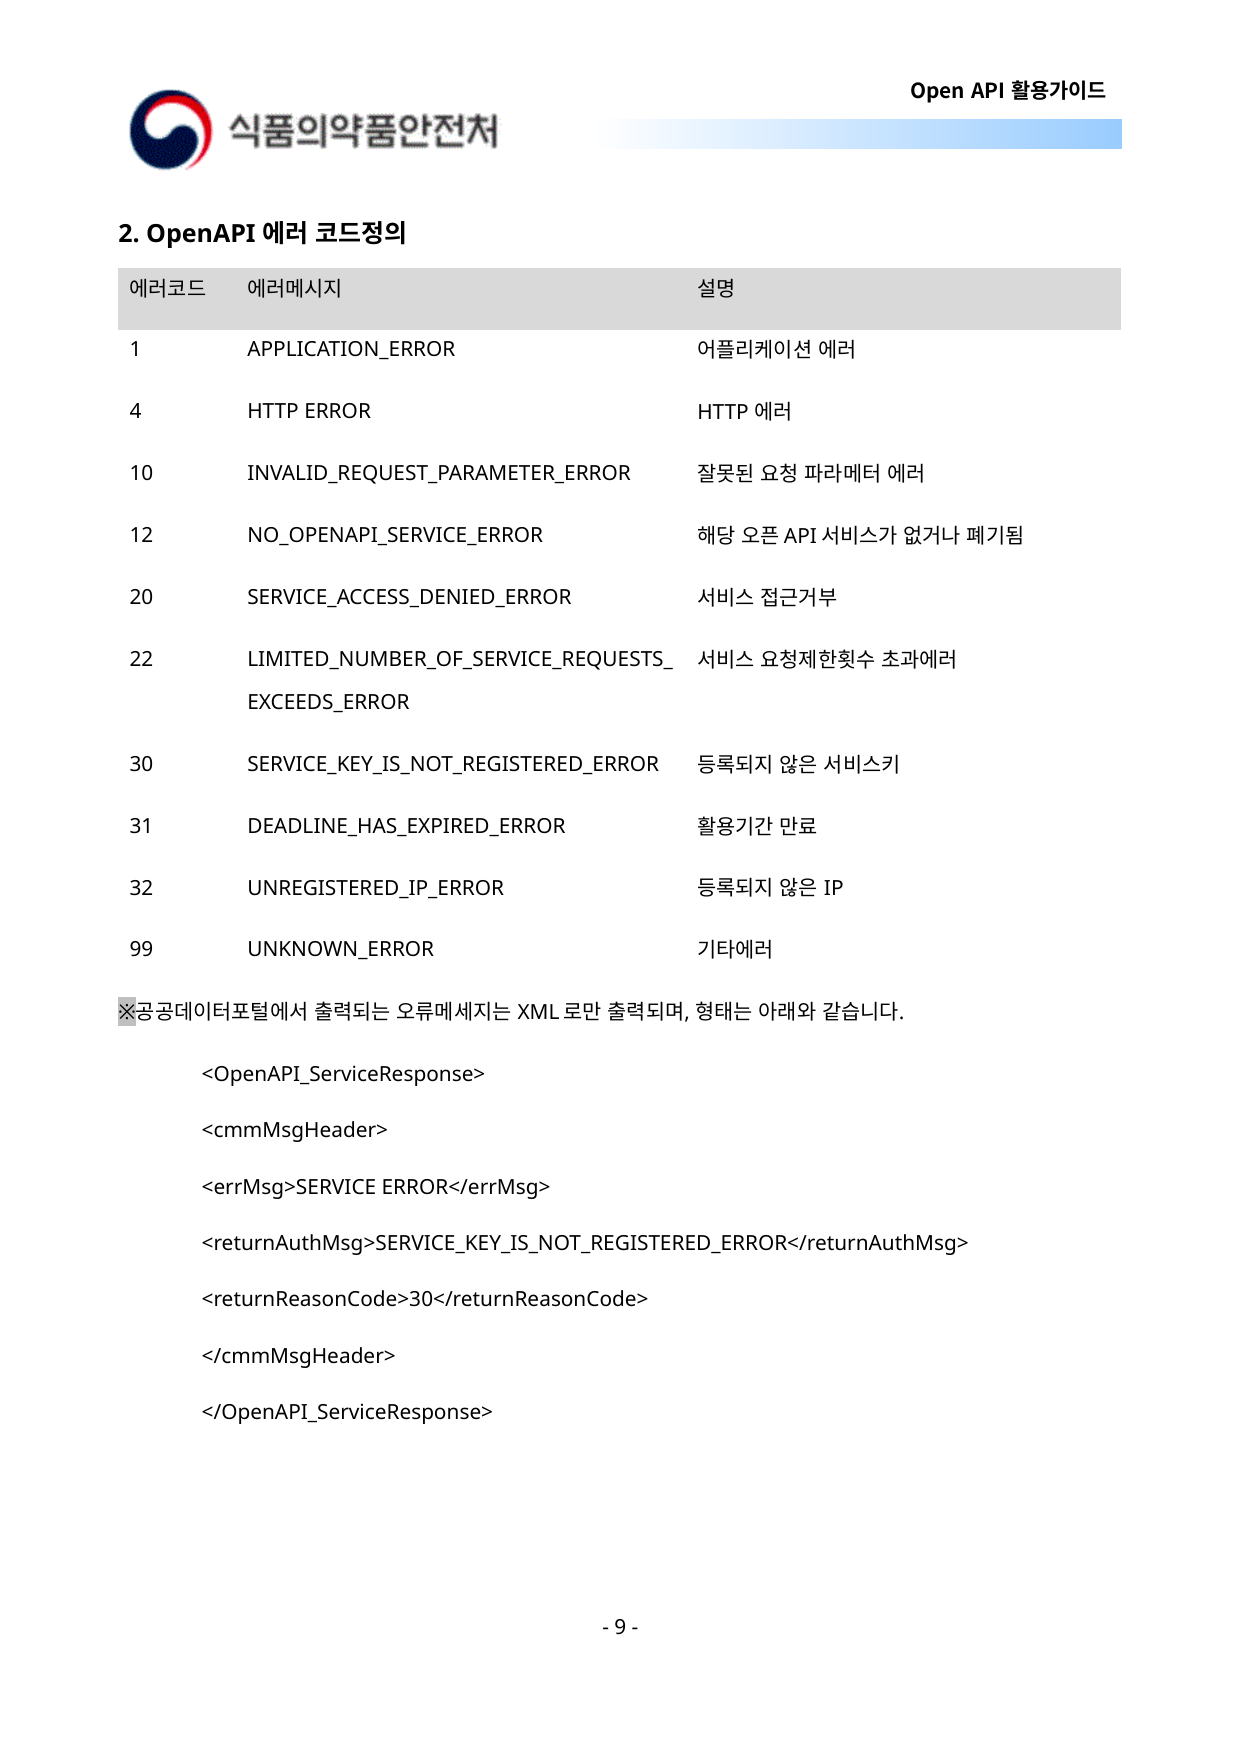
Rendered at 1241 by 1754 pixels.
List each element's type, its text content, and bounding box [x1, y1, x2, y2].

list </OpenAPI_ServiceResponse> [201, 1393, 1122, 1430]
table_cell HTTP ERROR [236, 392, 686, 454]
list </cmmMsgHeader> [201, 1336, 1122, 1374]
table_header 설명 [686, 268, 1121, 330]
table_cell UNREGISTERED_IP_ERROR [236, 868, 686, 930]
table_cell INVALID_REQUEST_PARAMETER_ERROR [236, 454, 686, 516]
list <errMsg>SERVICE ERROR</errMsg> [201, 1167, 1122, 1205]
table_cell 30 [118, 744, 236, 806]
table_header 에러코드 [118, 268, 236, 330]
table_cell 10 [118, 454, 236, 516]
picture [118, 88, 503, 177]
table_cell 활용기간 만료 [686, 806, 1121, 868]
table_cell 12 [118, 516, 236, 577]
table_cell 1 [118, 330, 236, 392]
list <OpenAPI_ServiceResponse> [201, 1055, 1122, 1092]
table_cell NO_OPENAPI_SERVICE_ERROR [236, 516, 686, 577]
table_cell SERVICE_KEY_IS_NOT_REGISTERED_ERROR [236, 744, 686, 806]
table_cell 4 [118, 392, 236, 454]
table_cell 어플리케이션 에러 [686, 330, 1121, 392]
table_cell 해당 오픈API서비스가 없거나 폐기됨 [686, 516, 1121, 577]
table_cell UNKNOWN_ERROR [236, 930, 686, 992]
table_cell 등록되지 않은 서비스키 [686, 744, 1121, 806]
list <cmmMsgHeader> [201, 1111, 1122, 1148]
table_cell 20 [118, 578, 236, 639]
table_cell 기타에러 [686, 930, 1121, 992]
table_cell 32 [118, 868, 236, 930]
table_cell LIMITED_NUMBER_OF_SERVICE_REQUESTS_EXCEEDS_ERROR [236, 639, 686, 744]
table_cell APPLICATION_ERROR [236, 330, 686, 392]
list <returnReasonCode>30</returnReasonCode> [201, 1280, 1122, 1318]
table_cell 22 [118, 639, 236, 744]
table_cell DEADLINE_HAS_EXPIRED_ERROR [236, 806, 686, 868]
subtitle 2. OpenAPI 에러 코드정의 [118, 213, 1122, 250]
table_cell 서비스 요청제한횟수 초과에러 [686, 639, 1121, 744]
table_cell 99 [118, 930, 236, 992]
table_header 에러메시지 [236, 268, 686, 330]
text ※공공데이터포털에서 출력되는 오류메세지는 XML로만 출력되며, 형태는 아래와 같습니다. [118, 992, 1122, 1029]
table_cell 잘못된 요청 파라메터 에러 [686, 454, 1121, 516]
table_cell SERVICE_ACCESS_DENIED_ERROR [236, 578, 686, 639]
table_cell 등록되지 않은 IP [686, 868, 1121, 930]
table_cell 서비스 접근거부 [686, 578, 1121, 639]
table_cell HTTP 에러 [686, 392, 1121, 454]
list <returnAuthMsg>SERVICE_KEY_IS_NOT_REGISTERED_ERROR</returnAuthMsg> [201, 1224, 1122, 1261]
table_cell 31 [118, 806, 236, 868]
